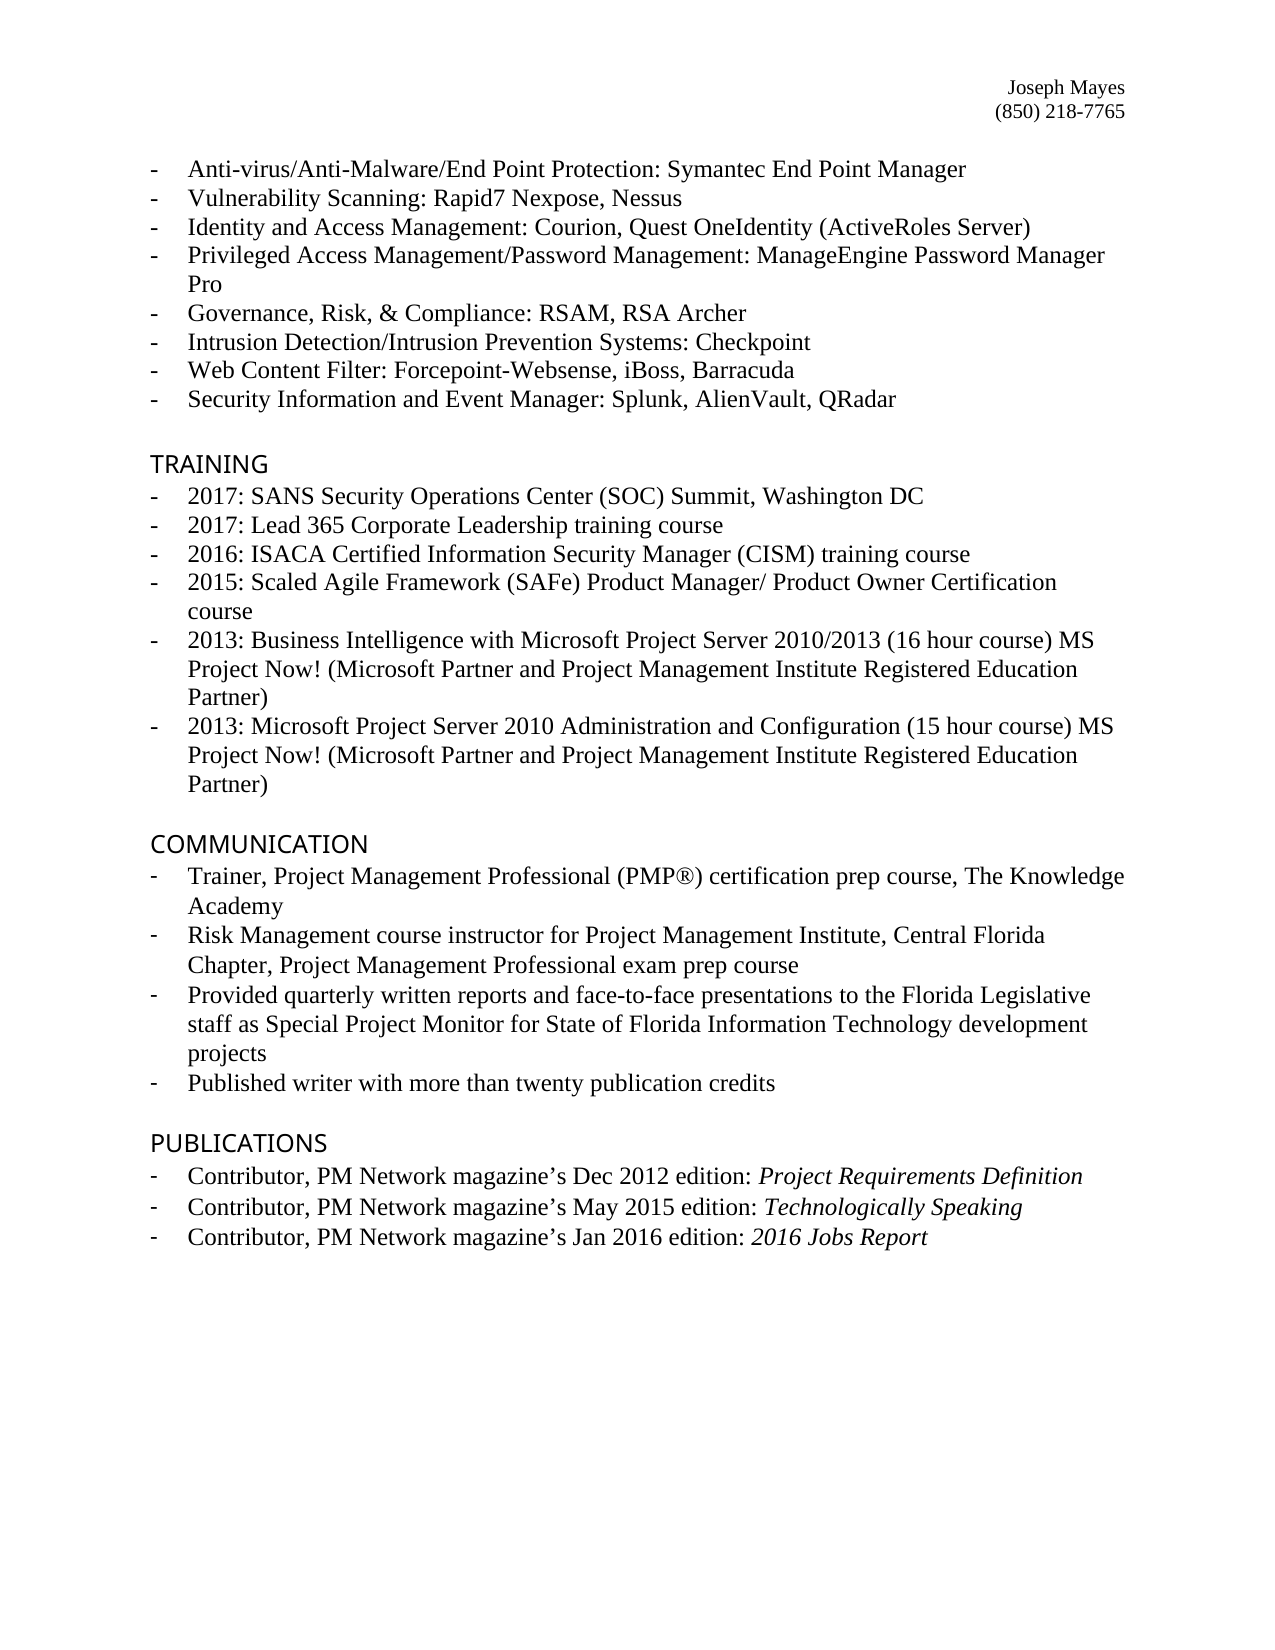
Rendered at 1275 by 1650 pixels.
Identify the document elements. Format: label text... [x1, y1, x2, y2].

list Vulnerability Scanning: Rapid7 Nexpose, Nessus [150, 183, 1125, 212]
list Privileged Access Management/Password Management: ManageEngine Password Manager Pro [150, 241, 1125, 298]
list Identity and Access Management: Courion, Quest OneIdentity (ActiveRoles Server) [150, 212, 1125, 241]
list 2013: Microsoft Project Server 2010 Administration and Configuration (15 hour course) MS Project Now! (Microsoft Partner and Project Management Institute Registered Education Partner) [150, 711, 1125, 797]
list Risk Management course instructor for Project Management Institute, Central Florida Chapter, Project Management Professional exam prep course [150, 919, 1125, 979]
list Governance, Risk, & Compliance: RSAM, RSA Archer [150, 298, 1125, 327]
list Security Information and Event Manager: Splunk, AlienVault, QRadar [150, 384, 1125, 413]
list 2017: Lead 365 Corporate Leadership training course [150, 510, 1125, 539]
text TRAINING [150, 447, 1125, 481]
list Contributor, PM Network magazine’s May 2015 edition: Technologically Speaking [150, 1191, 1125, 1221]
list Contributor, PM Network magazine’s Jan 2016 edition: 2016 Jobs Report [150, 1221, 1125, 1252]
list 2017: SANS Security Operations Center (SOC) Summit, Washington DC [150, 481, 1125, 510]
list Web Content Filter: Forcepoint-Websense, iBoss, Barracuda [150, 356, 1125, 384]
list Provided quarterly written reports and face-to-face presentations to the Florida Legislative staff as Special Project Monitor for State of Florida Information Technology development projects [150, 979, 1125, 1067]
text COMMUNICATION [150, 826, 1125, 860]
list 2015: Scaled Agile Framework (SAFe) Product Manager/ Product Owner Certification course [150, 567, 1125, 625]
list Published writer with more than twenty publication credits [150, 1067, 1125, 1097]
list 2016: ISACA Certified Information Security Manager (CISM) training course [150, 539, 1125, 567]
text PUBLICATIONS [150, 1126, 1125, 1160]
list Contributor, PM Network magazine’s Dec 2012 edition: Project Requirements Definition [150, 1160, 1125, 1191]
list Anti-virus/Anti-Malware/End Point Protection: Symantec End Point Manager [150, 154, 1125, 183]
list 2013: Business Intelligence with Microsoft Project Server 2010/2013 (16 hour course) MS Project Now! (Microsoft Partner and Project Management Institute Registered Education Partner) [150, 625, 1125, 711]
list Intrusion Detection/Intrusion Prevention Systems: Checkpoint [150, 327, 1125, 356]
list Trainer, Project Management Professional (PMP®) certification prep course, The Knowledge Academy [150, 860, 1125, 919]
